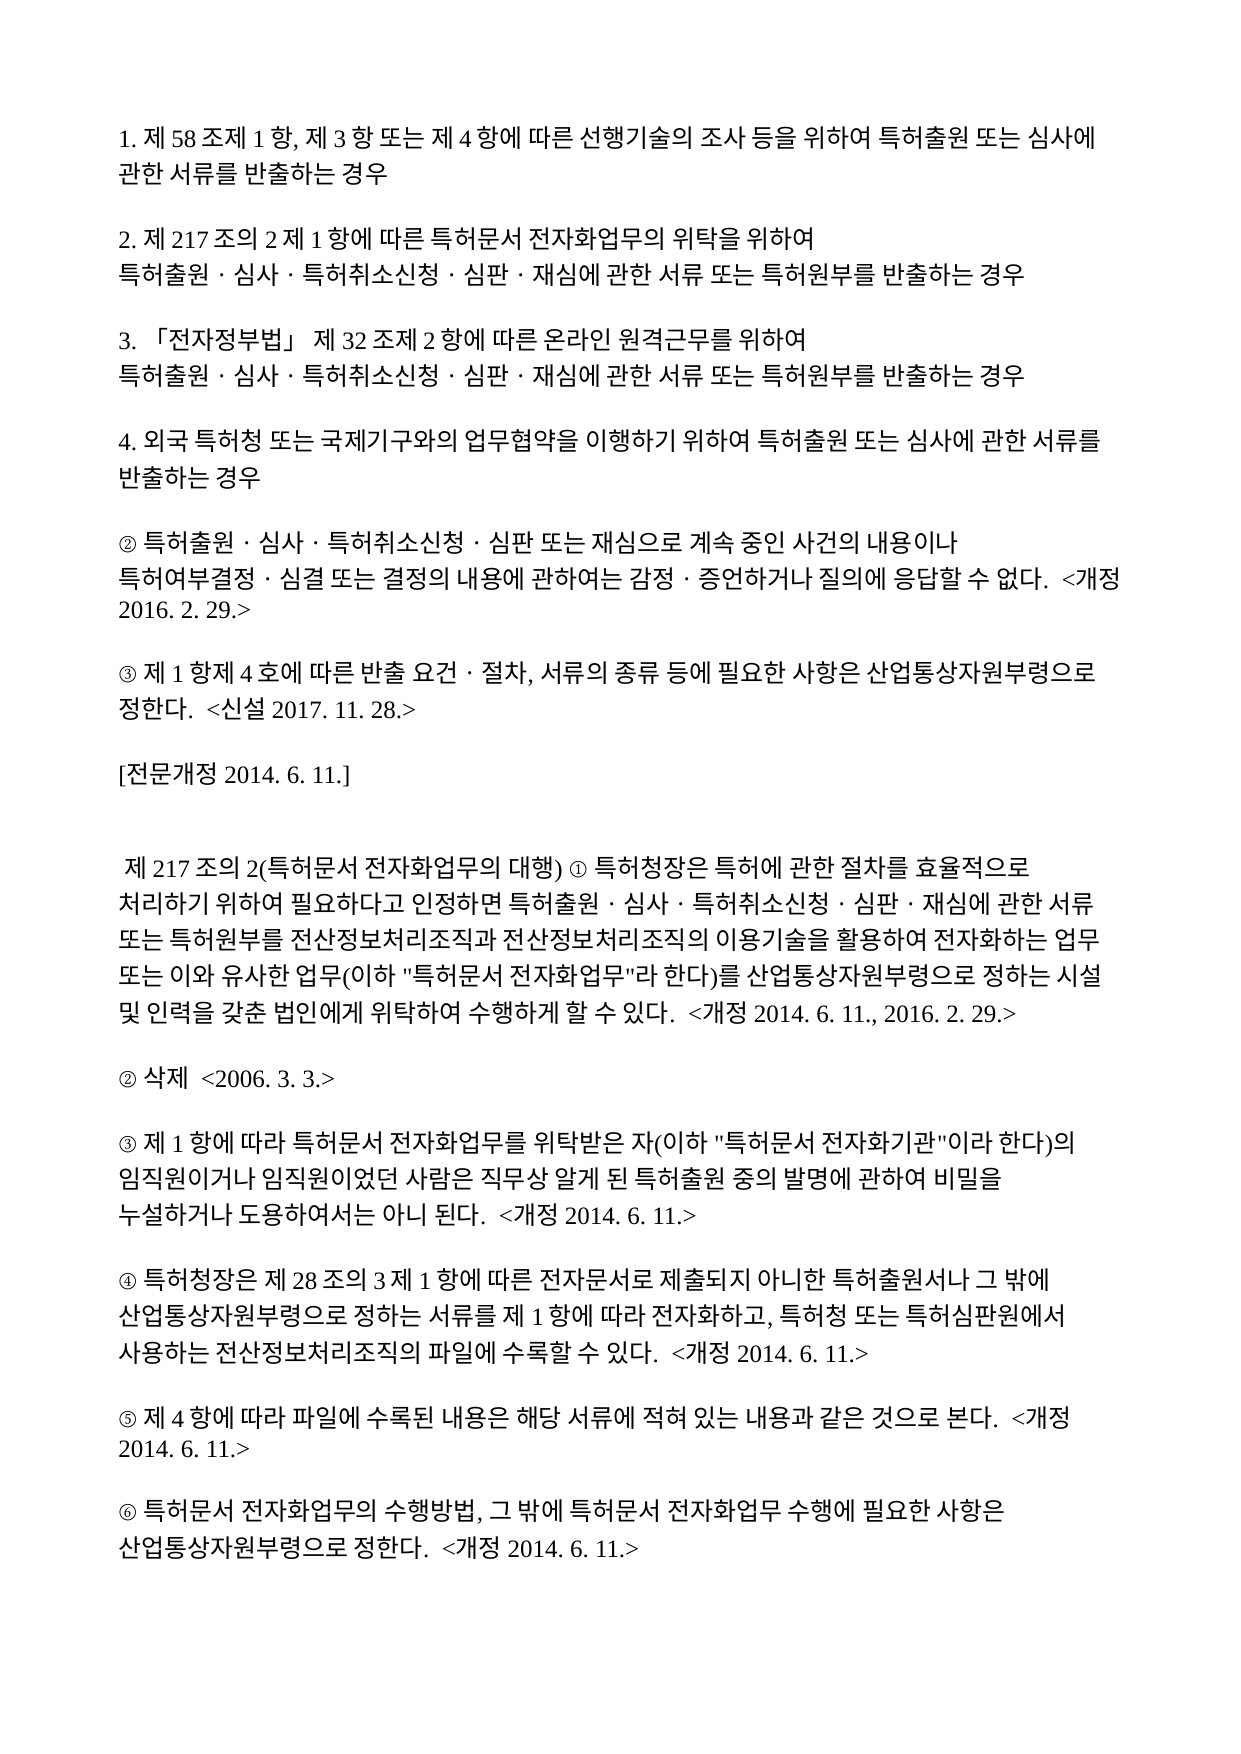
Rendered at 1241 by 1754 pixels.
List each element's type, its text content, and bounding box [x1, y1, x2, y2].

text ③ 제1항에 따라 특허문서 전자화업무를 위탁받은 자(이하 "특허문서 전자화기관"이라 한다)의 임직원이거나 임직원이었던 사람은 직무상 알게 된 특허출원 중의 발명에 관하여 비밀을 누설하거나 도용하여서는 아니 된다. <개정 2014. 6. 11.> [118, 1123, 1122, 1232]
text 3. 「전자정부법」 제32조제2항에 따른 온라인 원격근무를 위하여 특허출원ㆍ심사ㆍ특허취소신청ㆍ심판ㆍ재심에 관한 서류 또는 특허원부를 반출하는 경우 [118, 321, 1122, 393]
text 제217조의2(특허문서 전자화업무의 대행) ① 특허청장은 특허에 관한 절차를 효율적으로 처리하기 위하여 필요하다고 인정하면 특허출원ㆍ심사ㆍ특허취소신청ㆍ심판ㆍ재심에 관한 서류 또는 특허원부를 전산정보처리조직과 전산정보처리조직의 이용기술을 활용하여 전자화하는 업무 또는 이와 유사한 업무(이하 "특허문서 전자화업무"라 한다)를 산업통상자원부령으로 정하는 시설 및 인력을 갖춘 법인에게 위탁하여 수행하게 할 수 있다. <개정 2014. 6. 11., 2016. 2. 29.> [118, 848, 1122, 1029]
text 4. 외국 특허청 또는 국제기구와의 업무협약을 이행하기 위하여 특허출원 또는 심사에 관한 서류를 반출하는 경우 [118, 422, 1122, 494]
text [전문개정 2014. 6. 11.] [118, 754, 1122, 791]
text 2. 제217조의2제1항에 따른 특허문서 전자화업무의 위탁을 위하여 특허출원ㆍ심사ㆍ특허취소신청ㆍ심판ㆍ재심에 관한 서류 또는 특허원부를 반출하는 경우 [118, 219, 1122, 292]
text ③ 제1항제4호에 따른 반출 요건ㆍ절차, 서류의 종류 등에 필요한 사항은 산업통상자원부령으로 정한다. <신설 2017. 11. 28.> [118, 653, 1122, 726]
text ② 특허출원ㆍ심사ㆍ특허취소신청ㆍ심판 또는 재심으로 계속 중인 사건의 내용이나 특허여부결정ㆍ심결 또는 결정의 내용에 관하여는 감정ㆍ증언하거나 질의에 응답할 수 없다. <개정 2016. 2. 29.> [118, 523, 1122, 624]
text ⑤ 제4항에 따라 파일에 수록된 내용은 해당 서류에 적혀 있는 내용과 같은 것으로 본다. <개정 2014. 6. 11.> [118, 1398, 1122, 1463]
text 1. 제58조제1항, 제3항 또는 제4항에 따른 선행기술의 조사 등을 위하여 특허출원 또는 심사에 관한 서류를 반출하는 경우 [118, 118, 1122, 191]
text ② 삭제 <2006. 3. 3.> [118, 1058, 1122, 1094]
text ④ 특허청장은 제28조의3제1항에 따른 전자문서로 제출되지 아니한 특허출원서나 그 밖에 산업통상자원부령으로 정하는 서류를 제1항에 따라 전자화하고, 특허청 또는 특허심판원에서 사용하는 전산정보처리조직의 파일에 수록할 수 있다. <개정 2014. 6. 11.> [118, 1261, 1122, 1369]
text ⑥ 특허문서 전자화업무의 수행방법, 그 밖에 특허문서 전자화업무 수행에 필요한 사항은 산업통상자원부령으로 정한다. <개정 2014. 6. 11.> [118, 1492, 1122, 1564]
